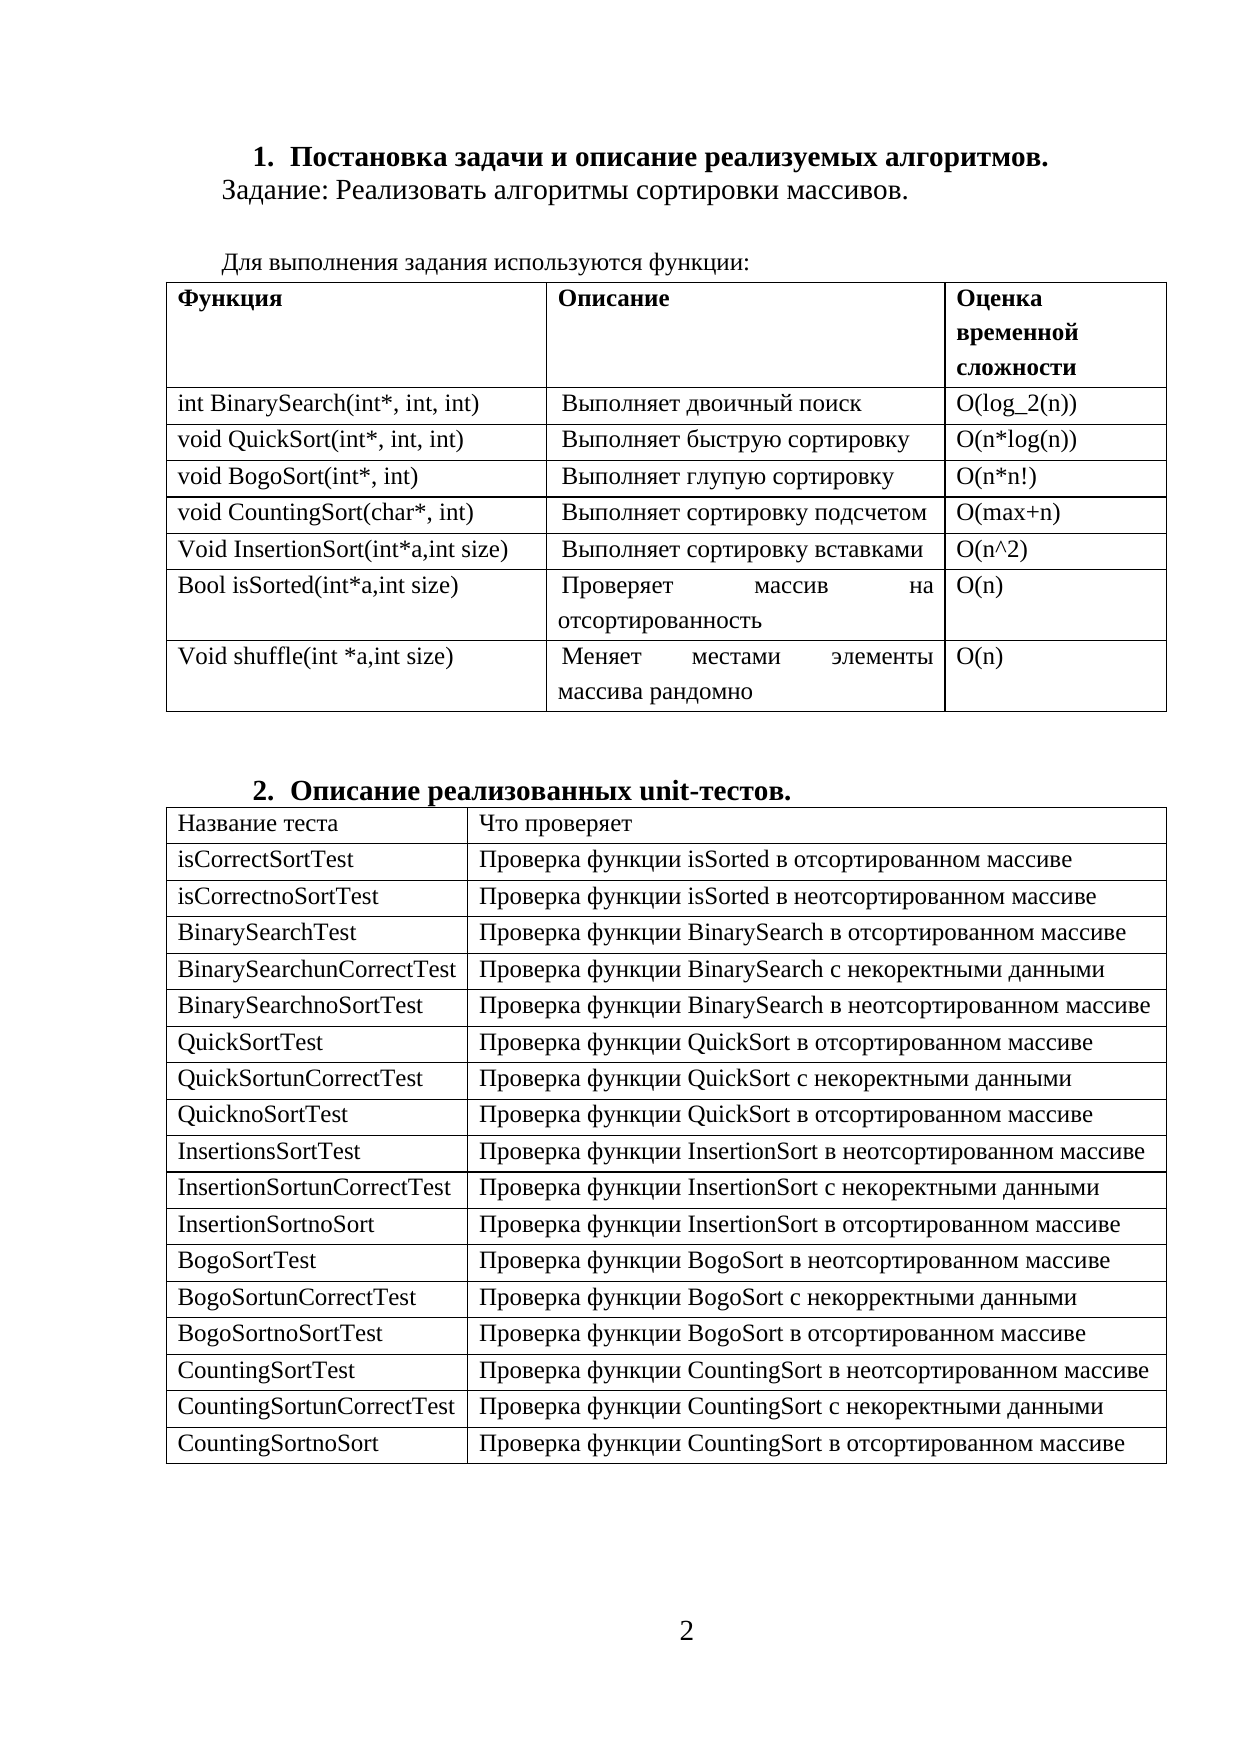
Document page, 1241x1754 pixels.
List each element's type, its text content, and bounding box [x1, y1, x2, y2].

table_cell int BinarySearch(int*, int, int) [167, 388, 546, 423]
table_cell Проверяет массив на отсортированность [547, 570, 944, 640]
table_cell CountingSortTest [167, 1355, 467, 1390]
table_cell void QuickSort(int*, int, int) [167, 425, 546, 460]
table_cell InsertionSortnoSort [167, 1209, 467, 1244]
table_cell O(n^2) [946, 534, 1166, 569]
table_cell Проверка функции BinarySearch с некоректными данными [468, 954, 1166, 989]
table_cell Проверка функции InsertionSort в неотсортированном массиве [468, 1136, 1166, 1171]
table_cell Меняет местами элементы массива рандомно [547, 641, 944, 711]
table_cell Bool isSorted(int*a,int size) [167, 570, 546, 640]
table_cell Проверка функции QuickSort в отсортированном массиве [468, 1100, 1166, 1135]
table_cell BogoSortnoSortTest [167, 1318, 467, 1354]
table_cell Проверка функции BogoSort в неотсортированном массиве [468, 1245, 1166, 1281]
table_cell Проверка функции BogoSort с некорректными данными [468, 1282, 1166, 1317]
table_cell Выполняет глупую сортировку [547, 461, 944, 496]
table_cell Проверка функции BinarySearch в отсортированном массиве [468, 917, 1166, 953]
table_cell CountingSortnoSort [167, 1428, 467, 1463]
table_cell Выполняет сортировку подсчетом [547, 498, 944, 533]
table_cell InsertionsSortTest [167, 1136, 467, 1171]
table_cell Void InsertionSort(int*a,int size) [167, 534, 546, 569]
table_cell isCorrectSortTest [167, 844, 467, 880]
table_cell Проверка функции InsertionSort с некоректными данными [468, 1173, 1166, 1208]
table_cell Проверка функции BinarySearch в неотсортированном массиве [468, 990, 1166, 1026]
table_cell isCorrectnoSortTest [167, 881, 467, 916]
table_cell O(n*log(n)) [946, 425, 1166, 460]
table_cell Проверка функции BogoSort в отсортированном массиве [468, 1318, 1166, 1354]
table_cell Void shuffle(int *a,int size) [167, 641, 546, 711]
table_cell O(n) [946, 641, 1166, 711]
table_cell BogoSortTest [167, 1245, 467, 1281]
text Задание: Реализовать алгоритмы сортировки массивов. [177, 172, 1152, 206]
table_cell BogoSortunCorrectTest [167, 1282, 467, 1317]
table_cell Выполняет двоичный поиск [547, 388, 944, 423]
table_cell Проверка функции CountingSort с некоректными данными [468, 1391, 1166, 1427]
table_cell Проверка функции CountingSort в отсортированном массиве [468, 1428, 1166, 1463]
subtitle Описание реализованных unit-тестов. [252, 773, 1152, 807]
table_cell O(max+n) [946, 498, 1166, 533]
subtitle Постановка задачи и описание реализуемых алгоритмов. [252, 139, 1152, 172]
table_cell QuickSortunCorrectTest [167, 1063, 467, 1098]
table_header Оценка временной сложности [946, 283, 1166, 387]
table_header Функция [167, 283, 546, 387]
table_cell Проверка функции CountingSort в неотсортированном массиве [468, 1355, 1166, 1390]
table_cell QuicknoSortTest [167, 1100, 467, 1135]
table_cell QuickSortTest [167, 1027, 467, 1062]
table_header Название теста [167, 808, 467, 843]
table_cell BinarySearchnoSortTest [167, 990, 467, 1026]
table_cell BinarySearchTest [167, 917, 467, 953]
table_cell O(n) [946, 570, 1166, 640]
table_header Описание [547, 283, 944, 387]
table_cell Проверка функции InsertionSort в отсортированном массиве [468, 1209, 1166, 1244]
table_cell Выполняет сортировку вставками [547, 534, 944, 569]
table_cell Выполняет быструю сортировку [547, 425, 944, 460]
table_cell O(n*n!) [946, 461, 1166, 496]
table_cell BinarySearchunCorrectTest [167, 954, 467, 989]
table_cell Проверка функции QuickSort в отсортированном массиве [468, 1027, 1166, 1062]
table_cell void BogoSort(int*, int) [167, 461, 546, 496]
table_cell Проверка функции QuickSort с некоректными данными [468, 1063, 1166, 1098]
table_cell O(log_2(n)) [946, 388, 1166, 423]
table_cell CountingSortunCorrectTest [167, 1391, 467, 1427]
table_cell void CountingSort(char*, int) [167, 498, 546, 533]
table_cell Проверка функции isSorted в отсортированном массиве [468, 844, 1166, 880]
table_cell Проверка функции isSorted в неотсортированном массиве [468, 881, 1166, 916]
table_header Что проверяет [468, 808, 1166, 843]
table_cell InsertionSortunCorrectTest [167, 1173, 467, 1208]
text Для выполнения задания используются функции: [177, 247, 1152, 276]
